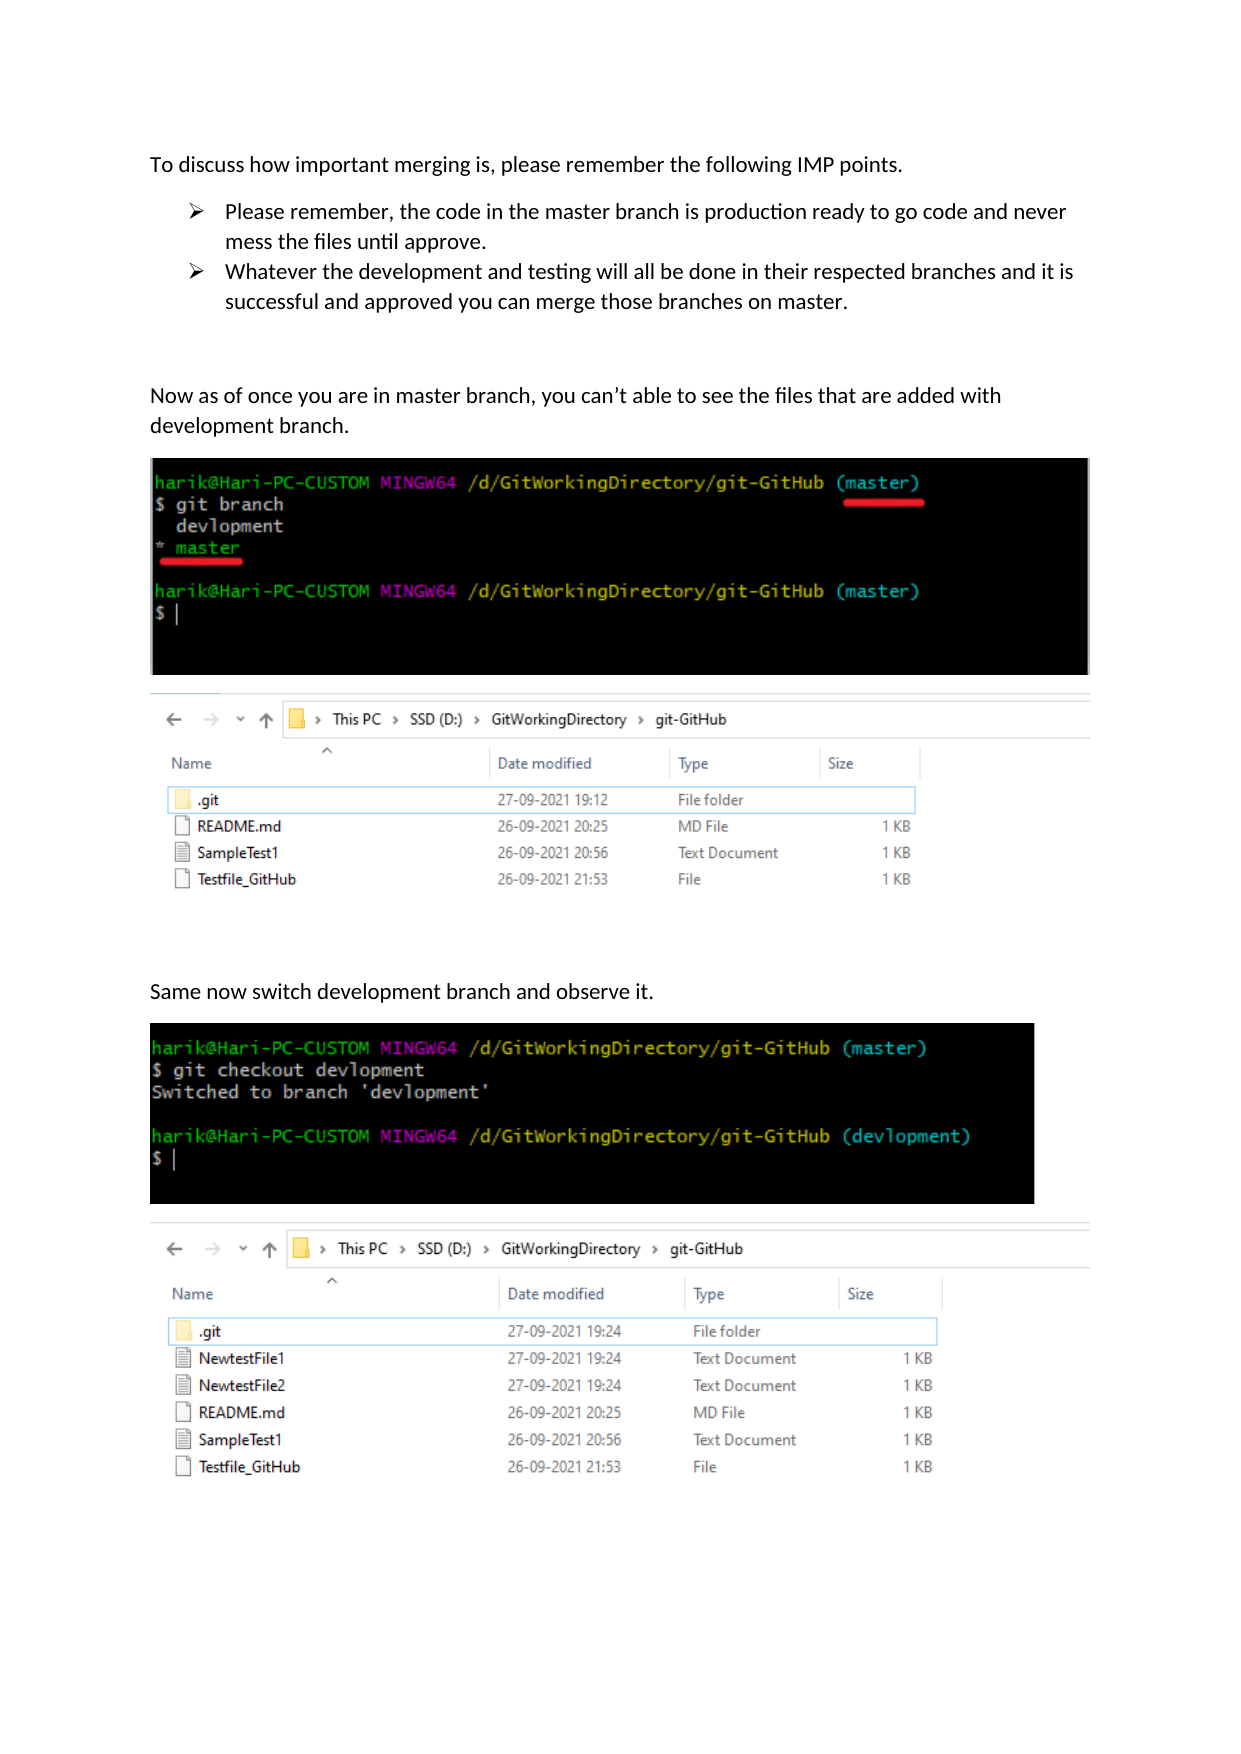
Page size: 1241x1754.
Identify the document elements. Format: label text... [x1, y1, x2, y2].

list Whatever the development and testing will all be done in their respected branches and it is successful and approved you can merge those branches on master. [187, 257, 1090, 316]
text Now as of once you are in master branch, you can’t able to see the files that are added with development branch. [150, 381, 1090, 439]
text To discuss how important merging is, please remember the following IMP points. [150, 150, 1090, 178]
picture [150, 458, 1091, 675]
text Same now switch development branch and observe it. [150, 977, 1090, 1005]
picture [150, 693, 1091, 959]
list Please remember, the code in the master branch is production ready to go code and never mess the files until approve. [187, 197, 1090, 255]
picture [150, 1222, 1091, 1528]
picture [150, 1023, 1035, 1204]
